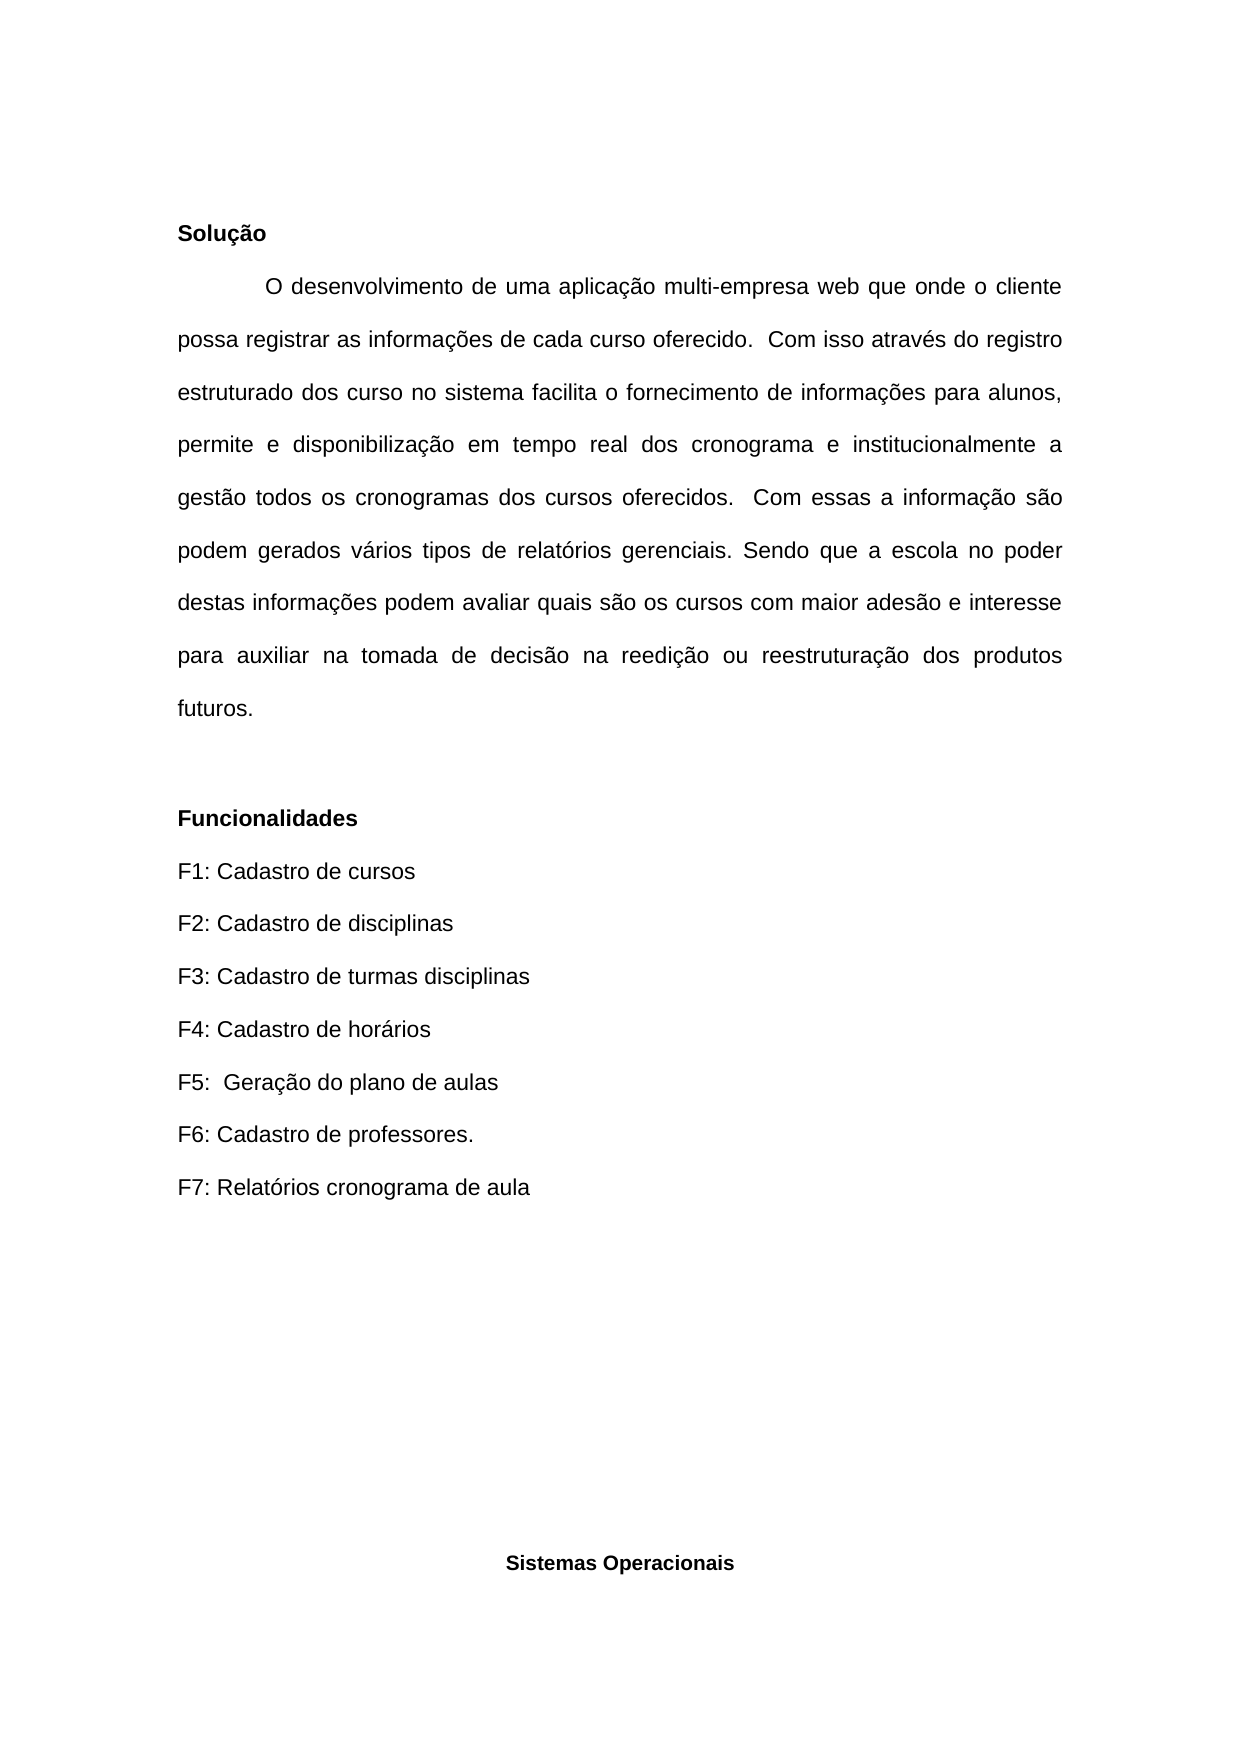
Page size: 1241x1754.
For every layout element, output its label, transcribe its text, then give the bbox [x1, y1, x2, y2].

text F5: Geração do plano de aulas [177, 1068, 1063, 1095]
text F4: Cadastro de horários [177, 1016, 1063, 1042]
text Solução [177, 220, 1063, 247]
text F1: Cadastro de cursos [177, 858, 1063, 884]
text O desenvolvimento de uma aplicação multi-empresa web que onde o cliente possa registrar as informações de cada curso oferecido. Com isso através do registro estruturado dos curso no sistema facilita o fornecimento de informações para alunos, permite e disponibilização em tempo real dos cronograma e institucionalmente a gestão todos os cronogramas dos cursos oferecidos. Com essas a informação são podem gerados vários tipos de relatórios gerenciais. Sendo que a escola no poder destas informações podem avaliar quais são os cursos com maior adesão e interesse para auxiliar na tomada de decisão na reedição ou reestruturação dos produtos futuros. [177, 273, 1063, 721]
text F3: Cadastro de turmas disciplinas [177, 963, 1063, 989]
text F7: Relatórios cronograma de aula [177, 1174, 1063, 1200]
text Funcionalidades [177, 805, 1063, 831]
text F2: Cadastro de disciplinas [177, 910, 1063, 937]
text F6: Cadastro de professores. [177, 1121, 1063, 1147]
